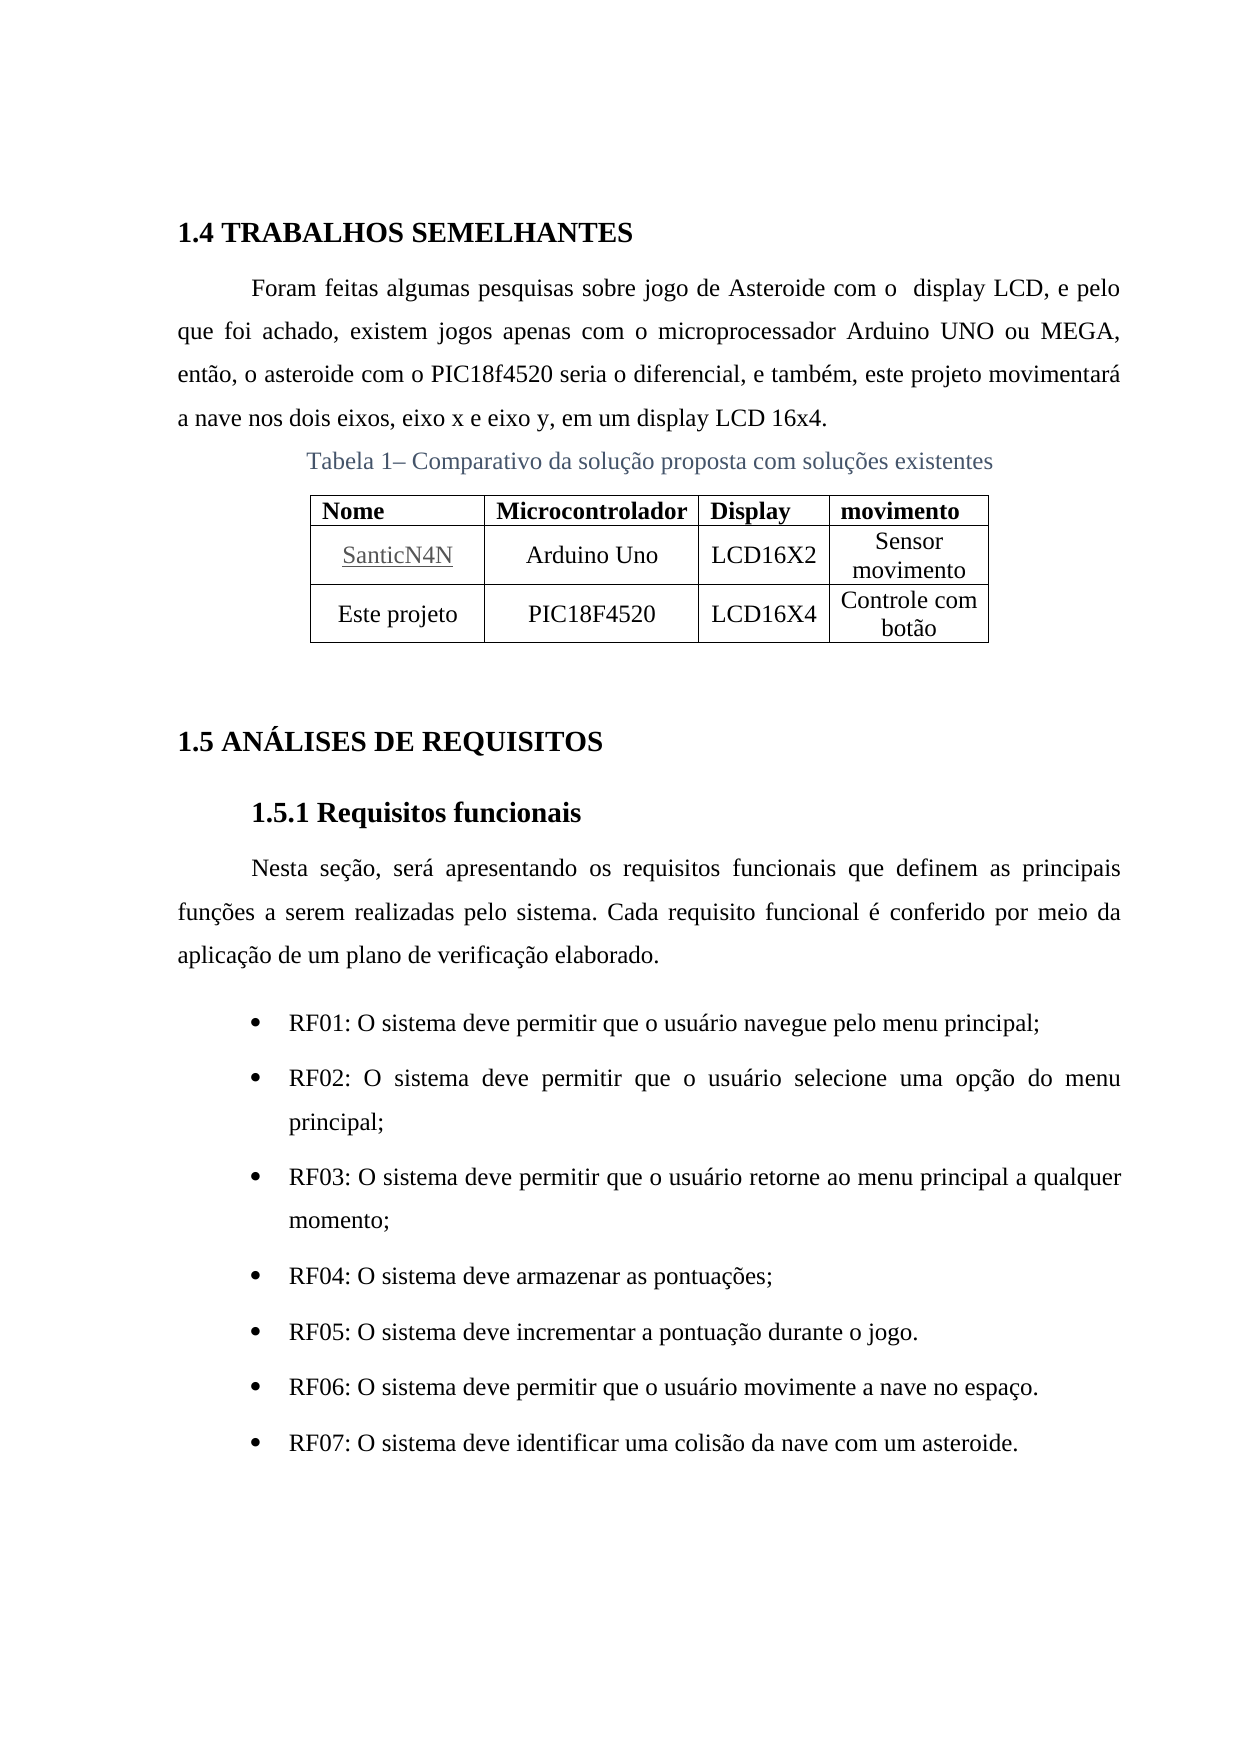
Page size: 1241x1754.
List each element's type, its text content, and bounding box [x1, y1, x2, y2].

text Trabalhos semelhantes [177, 215, 1122, 248]
list RF03: O sistema deve permitir que o usuário retorne ao menu principal a qualquer momento; [251, 1162, 1122, 1234]
text Foram feitas algumas pesquisas sobre jogo de Asteroide com o display LCD, e pelo que foi achado, existem jogos apenas com o microprocessador Arduino UNO ou MEGA, então, o asteroide com o PIC18f4520 seria o diferencial, e também, este projeto movimentará a nave nos dois eixos, eixo x e eixo y, em um display LCD 16x4. [177, 273, 1122, 431]
table_cell Arduino Uno [485, 526, 698, 584]
list RF05: O sistema deve incrementar a pontuação durante o jogo. [251, 1317, 1122, 1345]
table_cell LCD16X4 [699, 585, 829, 642]
list RF01: O sistema deve permitir que o usuário navegue pelo menu principal; [251, 1008, 1122, 1037]
table_cell SanticN4N [311, 526, 484, 584]
table_cell LCD16X2 [699, 526, 829, 584]
list RF04: O sistema deve armazenar as pontuações; [251, 1261, 1122, 1290]
table_header Nome [311, 496, 484, 525]
table_cell Sensor movimento [830, 526, 988, 584]
table_cell PIC18F4520 [485, 585, 698, 642]
table_header Display [699, 496, 829, 525]
table_cell Controle com botão [830, 585, 988, 642]
table_header movimento [830, 496, 988, 525]
text Tabela 1– Comparativo da solução proposta com soluções existentes [177, 446, 1122, 474]
list RF02: O sistema deve permitir que o usuário selecione uma opção do menu principal; [251, 1063, 1122, 1135]
list RF06: O sistema deve permitir que o usuário movimente a nave no espaço. [251, 1372, 1122, 1401]
text Análises de requisitos [177, 724, 1122, 757]
table_header Microcontrolador [485, 496, 698, 525]
text Requisitos funcionais [177, 795, 1122, 828]
list RF07: O sistema deve identificar uma colisão da nave com um asteroide. [251, 1428, 1122, 1457]
text Nesta seção, será apresentando os requisitos funcionais que definem as principais funções a serem realizadas pelo sistema. Cada requisito funcional é conferido por meio da aplicação de um plano de verificação elaborado. [177, 853, 1122, 968]
table_cell Este projeto [311, 585, 484, 642]
